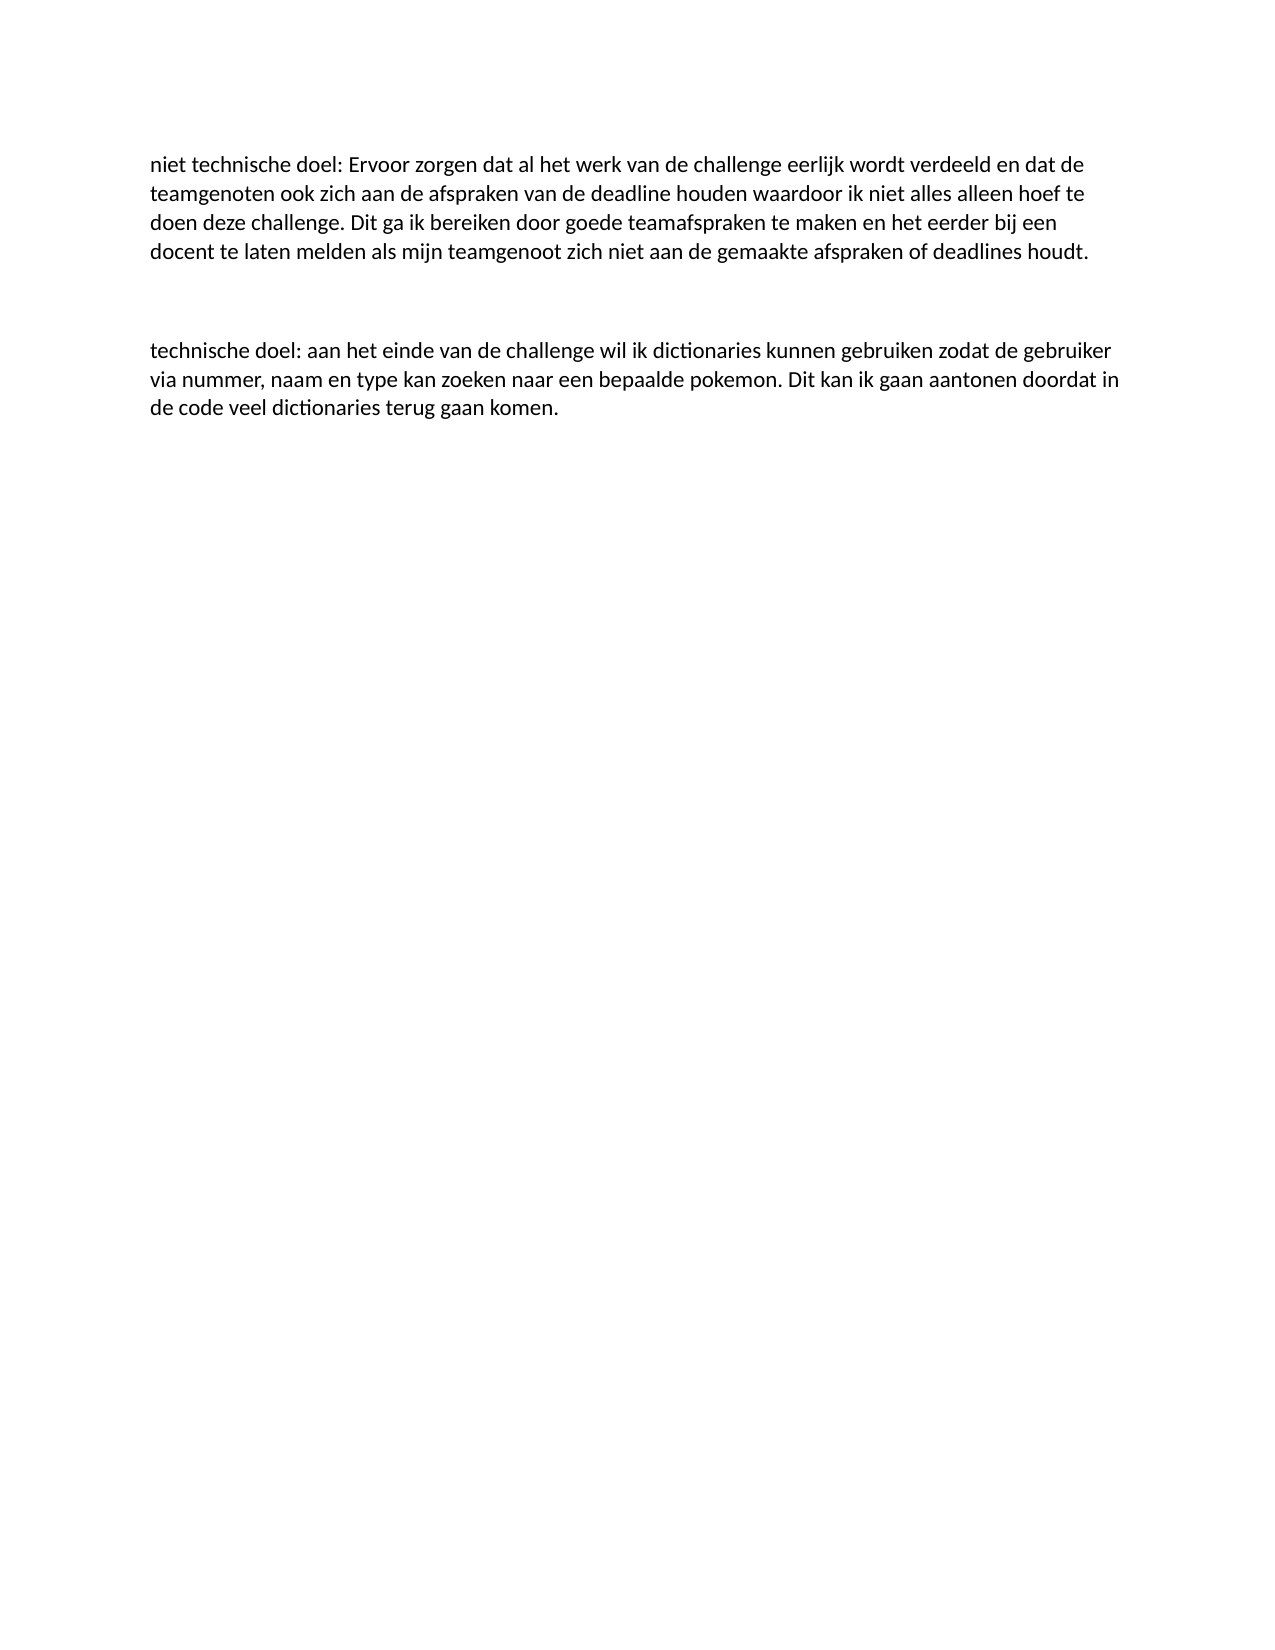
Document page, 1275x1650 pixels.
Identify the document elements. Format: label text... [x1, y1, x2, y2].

text technische doel: aan het einde van de challenge wil ik dictionaries kunnen gebruiken zodat de gebruiker via nummer, naam en type kan zoeken naar een bepaalde pokemon. Dit kan ik gaan aantonen doordat in de code veel dictionaries terug gaan komen. [150, 335, 1125, 422]
text niet technische doel: Ervoor zorgen dat al het werk van de challenge eerlijk wordt verdeeld en dat de teamgenoten ook zich aan de afspraken van de deadline houden waardoor ik niet alles alleen hoef te doen deze challenge. Dit ga ik bereiken door goede teamafspraken te maken en het eerder bij een docent te laten melden als mijn teamgenoot zich niet aan de gemaakte afspraken of deadlines houdt. [150, 150, 1125, 265]
